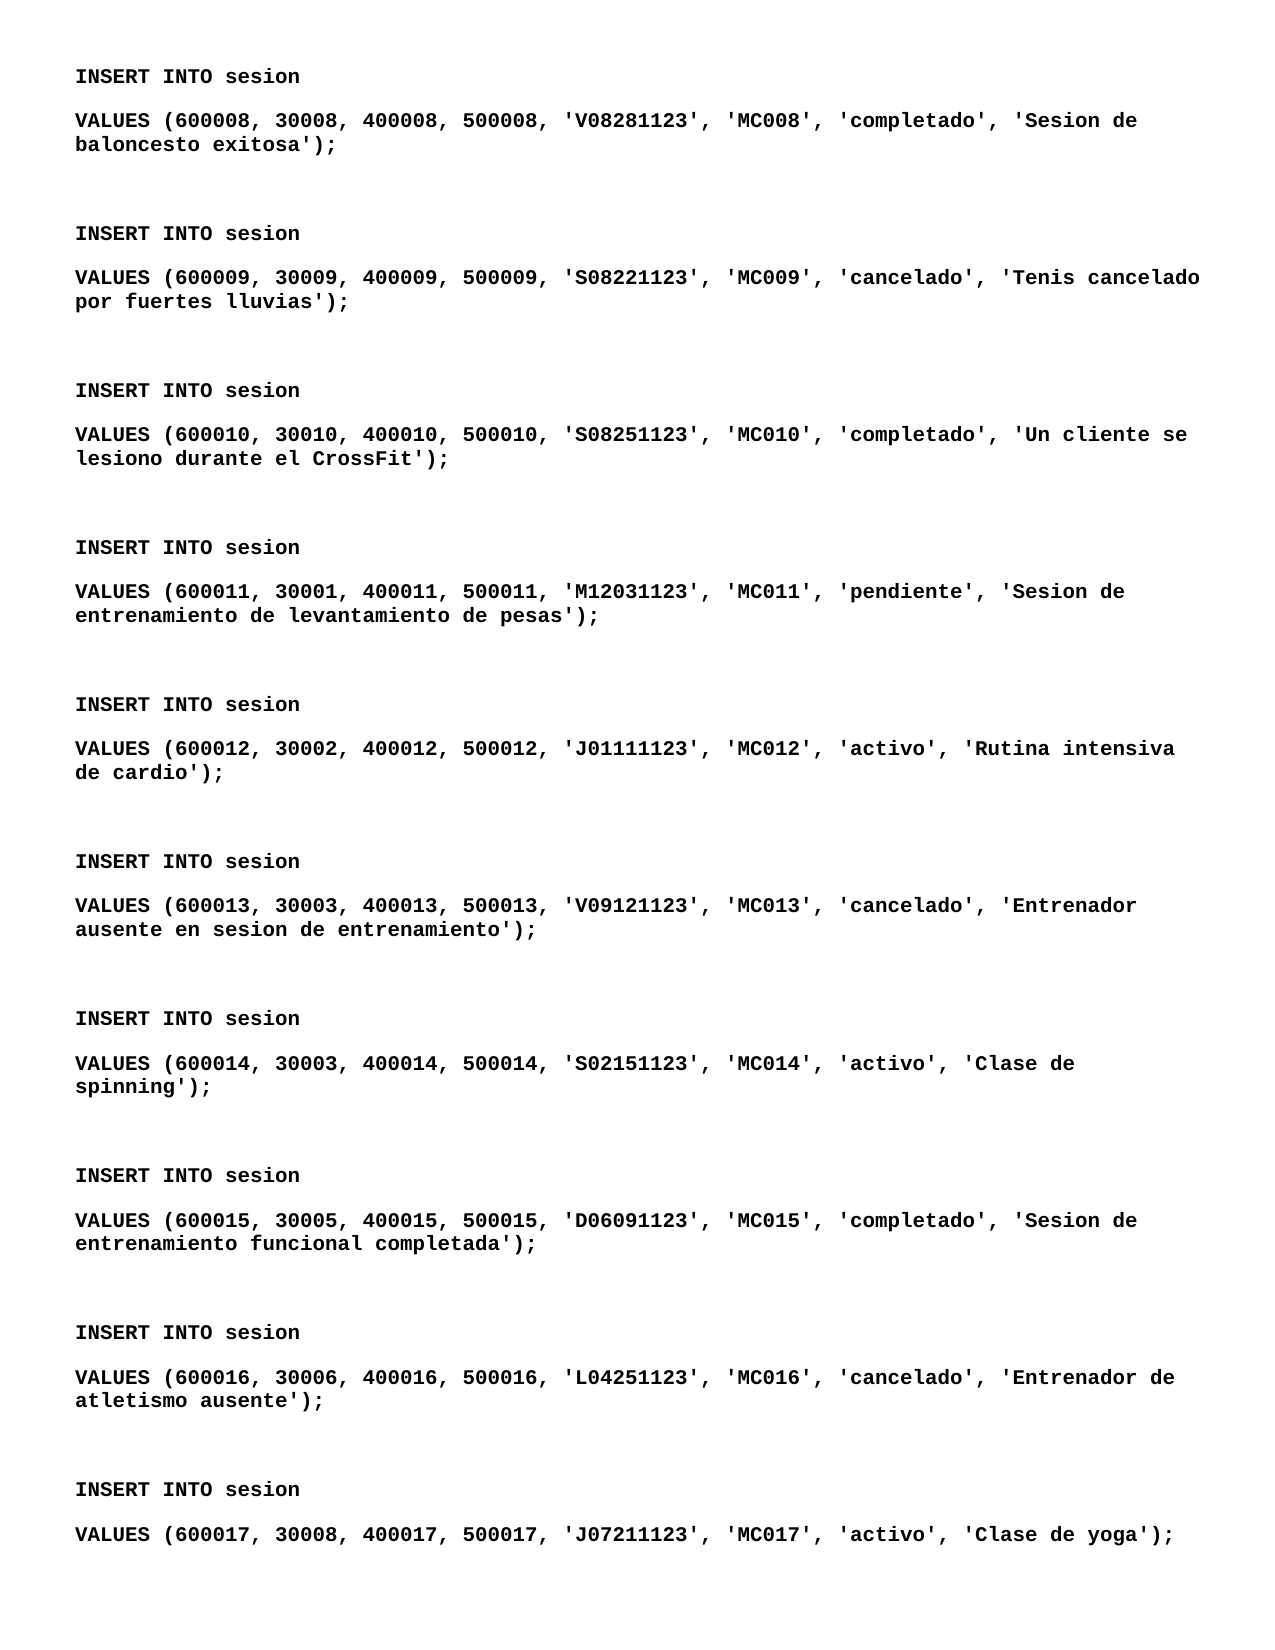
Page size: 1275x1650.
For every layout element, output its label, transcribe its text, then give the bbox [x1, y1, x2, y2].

text VALUES (600009, 30009, 400009, 500009, 'S08221123', 'MC009', 'cancelado', 'Tenis cancelado por fuertes lluvias'); [75, 267, 1200, 314]
text INSERT INTO sesion [75, 694, 1200, 718]
text VALUES (600014, 30003, 400014, 500014, 'S02151123', 'MC014', 'activo', 'Clase de spinning'); [75, 1053, 1200, 1100]
text INSERT INTO sesion [75, 537, 1200, 561]
text INSERT INTO sesion [75, 1165, 1200, 1189]
text VALUES (600015, 30005, 400015, 500015, 'D06091123', 'MC015', 'completado', 'Sesion de entrenamiento funcional completada'); [75, 1210, 1200, 1257]
text VALUES (600016, 30006, 400016, 500016, 'L04251123', 'MC016', 'cancelado', 'Entrenador de atletismo ausente'); [75, 1367, 1200, 1414]
text VALUES (600011, 30001, 400011, 500011, 'M12031123', 'MC011', 'pendiente', 'Sesion de entrenamiento de levantamiento de pesas'); [75, 581, 1200, 629]
text VALUES (600017, 30008, 400017, 500017, 'J07211123', 'MC017', 'activo', 'Clase de yoga'); [75, 1524, 1200, 1547]
text INSERT INTO sesion [75, 1322, 1200, 1346]
text INSERT INTO sesion [75, 1479, 1200, 1503]
text INSERT INTO sesion [75, 66, 1200, 89]
text INSERT INTO sesion [75, 380, 1200, 403]
text INSERT INTO sesion [75, 223, 1200, 246]
text INSERT INTO sesion [75, 1008, 1200, 1032]
text INSERT INTO sesion [75, 851, 1200, 875]
text VALUES (600010, 30010, 400010, 500010, 'S08251123', 'MC010', 'completado', 'Un cliente se lesiono durante el CrossFit'); [75, 424, 1200, 472]
text VALUES (600008, 30008, 400008, 500008, 'V08281123', 'MC008', 'completado', 'Sesion de baloncesto exitosa'); [75, 110, 1200, 157]
text VALUES (600012, 30002, 400012, 500012, 'J01111123', 'MC012', 'activo', 'Rutina intensiva de cardio'); [75, 738, 1200, 786]
text VALUES (600013, 30003, 400013, 500013, 'V09121123', 'MC013', 'cancelado', 'Entrenador ausente en sesion de entrenamiento'); [75, 896, 1200, 943]
